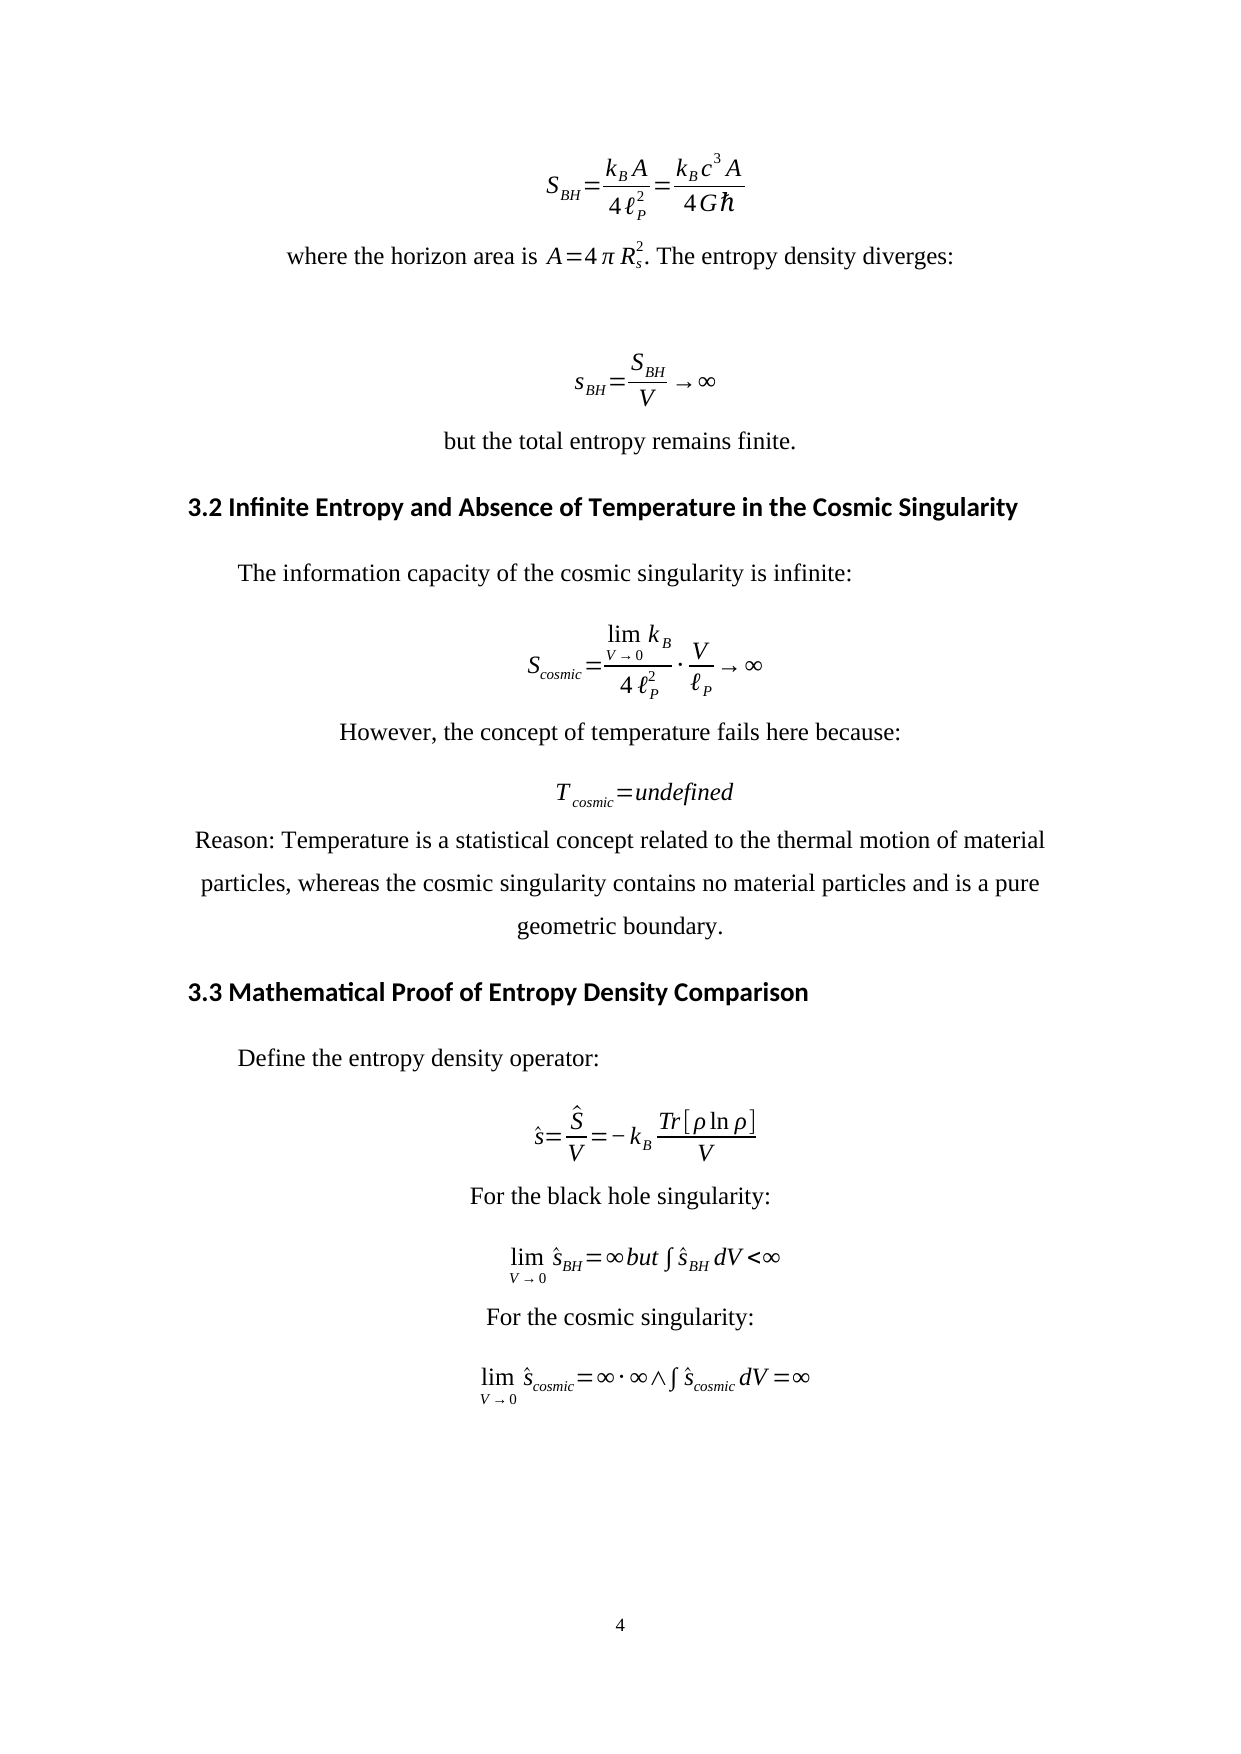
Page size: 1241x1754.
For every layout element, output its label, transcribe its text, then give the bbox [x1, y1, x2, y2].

subtitle 3.2 Infinite Entropy and Absence of Temperature in the Cosmic Singularity [187, 490, 1053, 523]
text Define the entropy density operator: [187, 1043, 1053, 1072]
text For the black hole singularity: [187, 1105, 1053, 1210]
text where the horizon area is . The entropy density diverges: [187, 150, 1053, 316]
text For the cosmic singularity: [187, 1243, 1053, 1330]
text However, the concept of temperature fails here because: [187, 620, 1053, 746]
text Reason: Temperature is a statistical concept related to the thermal motion of material particles, whereas the cosmic singularity contains no material particles and is a pure geometric boundary. [187, 779, 1053, 940]
text The information capacity of the cosmic singularity is infinite: [187, 558, 1053, 587]
subtitle 3.3 Mathematical Proof of Entropy Density Comparison [187, 975, 1053, 1008]
text but the total entropy remains finite. [187, 349, 1053, 455]
